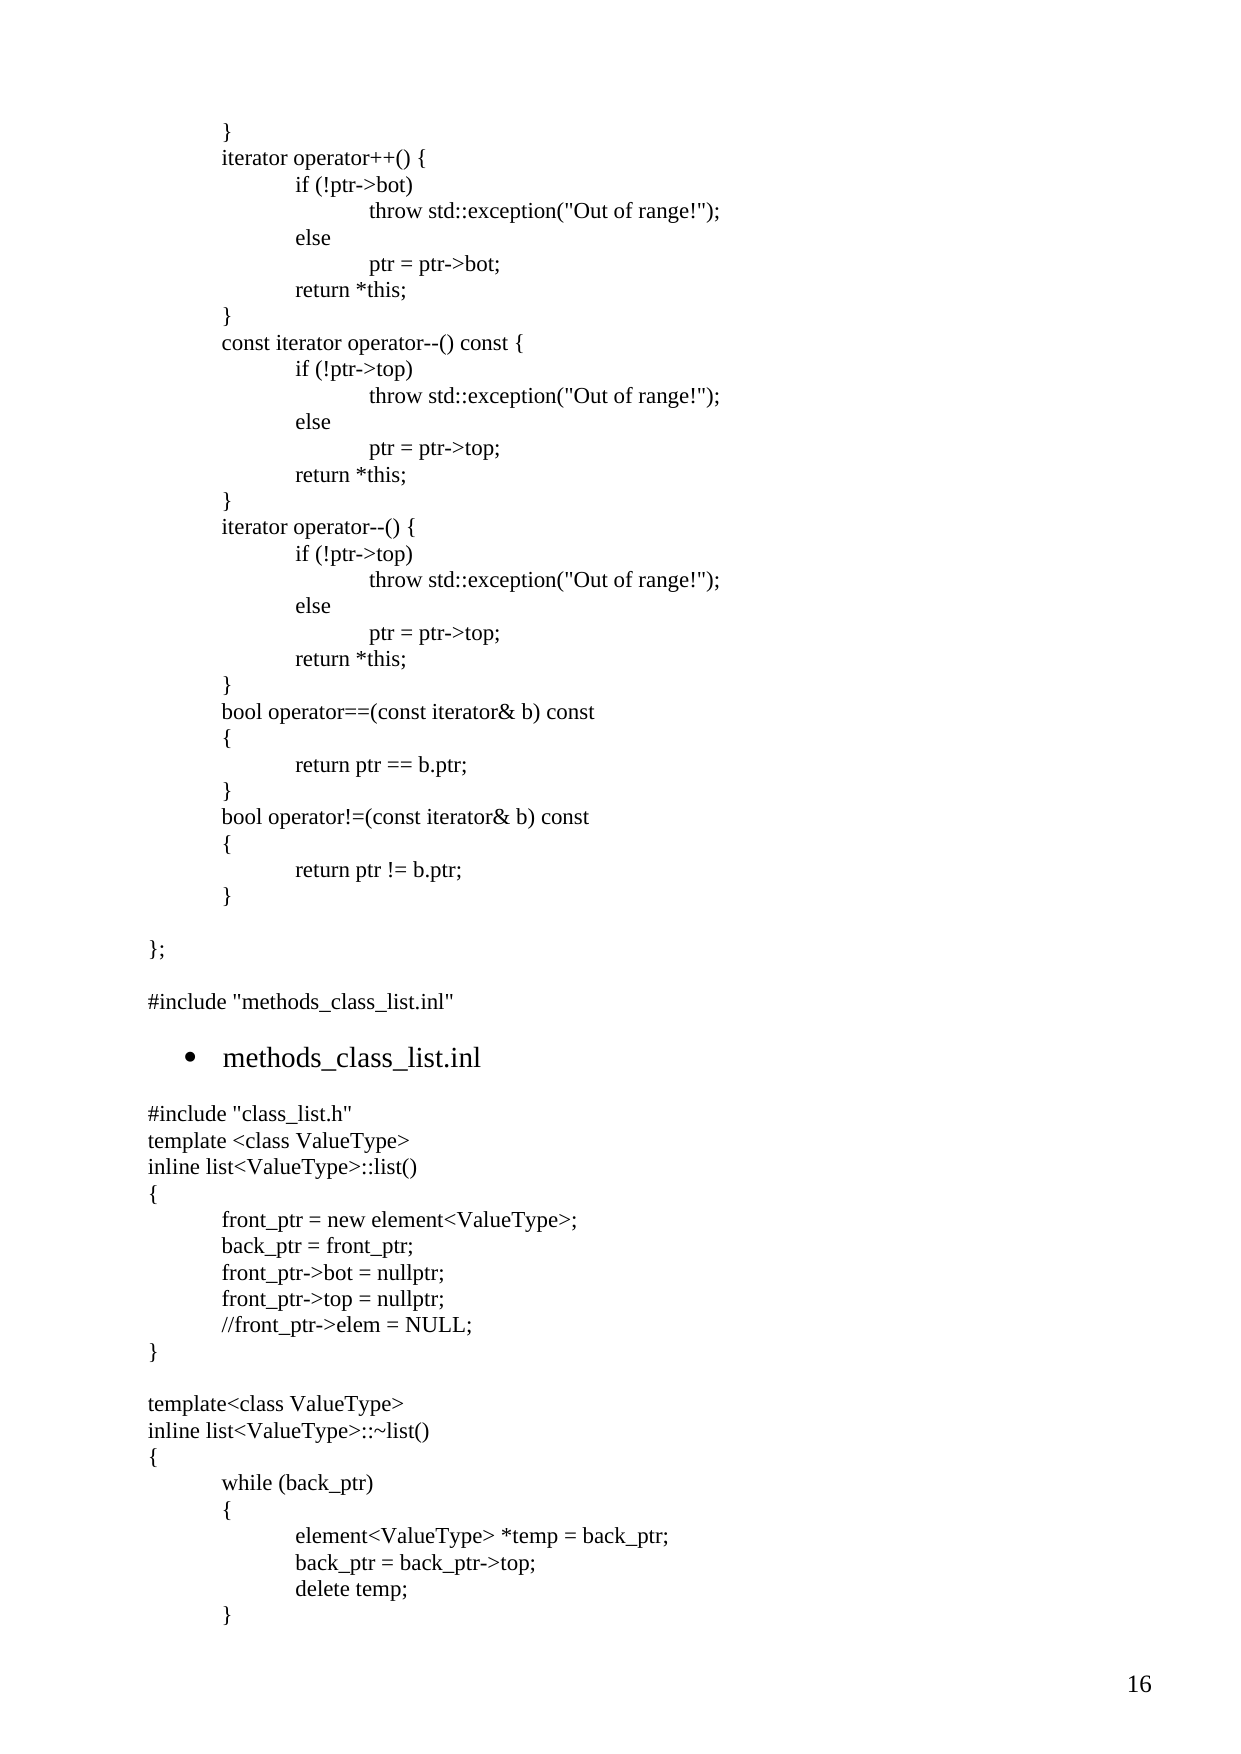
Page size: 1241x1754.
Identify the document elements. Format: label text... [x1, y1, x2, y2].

list methods_class_list.inl [185, 1041, 1152, 1074]
text } [148, 1338, 1152, 1364]
text } [148, 487, 1152, 513]
text } [148, 1601, 1152, 1628]
text front_ptr->top = nullptr; [148, 1285, 1152, 1311]
text if (!ptr->top) [148, 355, 1152, 382]
text { [148, 724, 1152, 751]
text ptr = ptr->top; [148, 619, 1152, 645]
text #include "class_list.h" [148, 1101, 1152, 1127]
text while (back_ptr) [148, 1469, 1152, 1496]
text throw std::exception("Out of range!"); [148, 566, 1152, 592]
text bool operator==(const iterator& b) const [148, 698, 1152, 724]
text throw std::exception("Out of range!"); [148, 197, 1152, 223]
text return *this; [148, 645, 1152, 672]
text { [148, 1443, 1152, 1469]
text else [148, 223, 1152, 250]
text { [148, 1179, 1152, 1206]
text iterator operator++() { [148, 144, 1152, 171]
text { [148, 1496, 1152, 1522]
text } [148, 672, 1152, 698]
text inline list<ValueType>::list() [148, 1153, 1152, 1179]
text if (!ptr->bot) [148, 171, 1152, 197]
text delete temp; [148, 1575, 1152, 1601]
text const iterator operator--() const { [148, 329, 1152, 355]
text ptr = ptr->bot; [148, 250, 1152, 276]
text //front_ptr->elem = NULL; [148, 1311, 1152, 1338]
text if (!ptr->top) [148, 540, 1152, 566]
text #include "methods_class_list.inl" [148, 988, 1152, 1014]
text ptr = ptr->top; [148, 434, 1152, 461]
text }; [148, 935, 1152, 961]
text } [148, 882, 1152, 909]
text return *this; [148, 461, 1152, 487]
text inline list<ValueType>::~list() [148, 1417, 1152, 1443]
text iterator operator--() { [148, 513, 1152, 540]
text return *this; [148, 276, 1152, 303]
text back_ptr = back_ptr->top; [148, 1548, 1152, 1575]
text template<class ValueType> [148, 1390, 1152, 1417]
text } [148, 118, 1152, 144]
text bool operator!=(const iterator& b) const [148, 803, 1152, 830]
text { [148, 830, 1152, 856]
text else [148, 408, 1152, 434]
text else [148, 592, 1152, 619]
text return ptr == b.ptr; [148, 751, 1152, 777]
text } [148, 303, 1152, 329]
text front_ptr->bot = nullptr; [148, 1259, 1152, 1285]
text throw std::exception("Out of range!"); [148, 382, 1152, 408]
text back_ptr = front_ptr; [148, 1232, 1152, 1259]
text front_ptr = new element<ValueType>; [148, 1206, 1152, 1232]
text element<ValueType> *temp = back_ptr; [148, 1522, 1152, 1548]
text } [148, 777, 1152, 803]
text return ptr != b.ptr; [148, 856, 1152, 882]
text template <class ValueType> [148, 1127, 1152, 1153]
